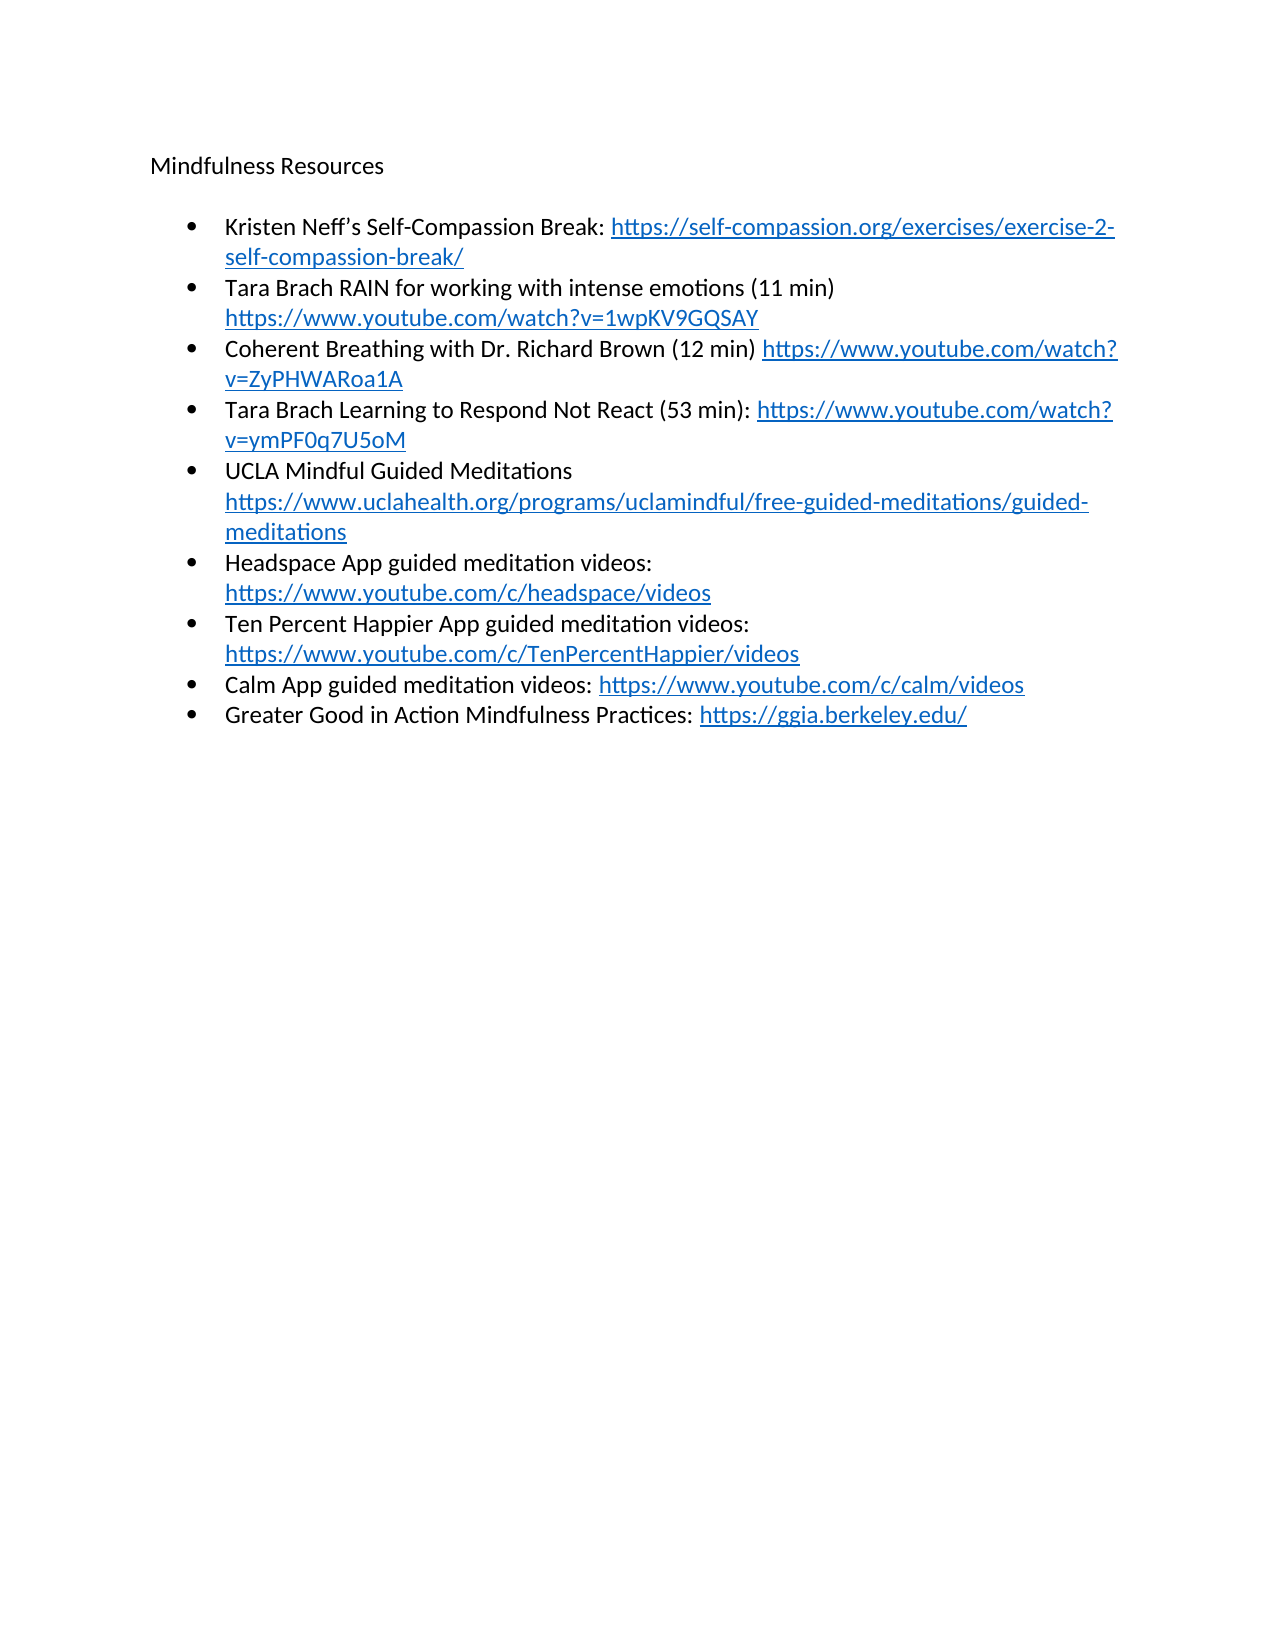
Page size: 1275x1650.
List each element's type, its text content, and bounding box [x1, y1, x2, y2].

text Mindfulness Resources [150, 150, 1125, 181]
list UCLA Mindful Guided Meditations https://www.uclahealth.org/programs/uclamindful/free-guided-meditations/guided-meditations [187, 455, 1125, 547]
list Ten Percent Happier App guided meditation videos: https://www.youtube.com/c/TenPercentHappier/videos [187, 608, 1125, 669]
list Coherent Breathing with Dr. Richard Brown (12 min) https://www.youtube.com/watch?v=ZyPHWARoa1A [187, 333, 1125, 394]
list Greater Good in Action Mindfulness Practices: https://ggia.berkeley.edu/ [187, 699, 1125, 730]
list Calm App guided meditation videos: https://www.youtube.com/c/calm/videos [187, 669, 1125, 699]
list Headspace App guided meditation videos: https://www.youtube.com/c/headspace/videos [187, 547, 1125, 608]
list Tara Brach RAIN for working with intense emotions (11 min) https://www.youtube.com/watch?v=1wpKV9GQSAY [187, 272, 1125, 333]
list Tara Brach Learning to Respond Not React (53 min): https://www.youtube.com/watch?v=ymPF0q7U5oM [187, 394, 1125, 455]
list Kristen Neff’s Self-Compassion Break: https://self-compassion.org/exercises/exercise-2-self-compassion-break/ [187, 211, 1125, 272]
